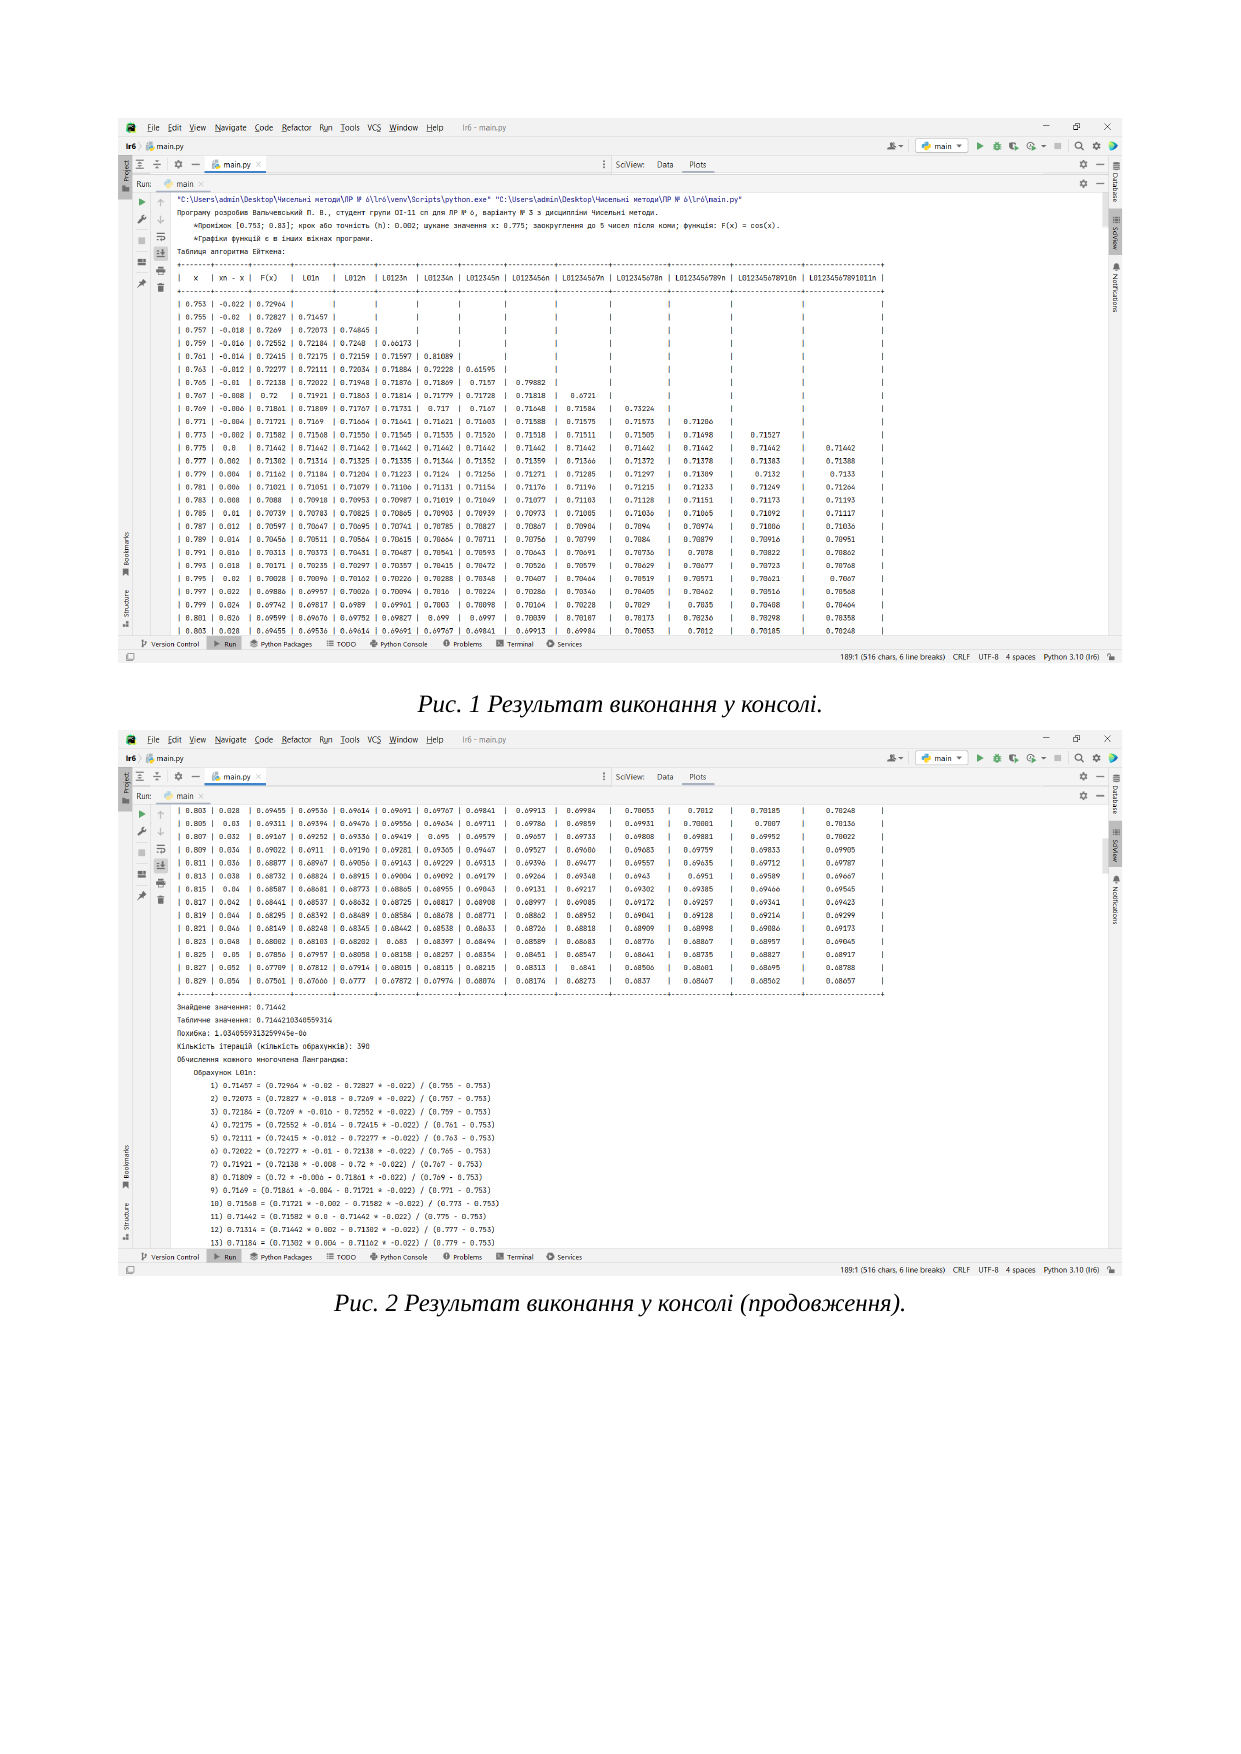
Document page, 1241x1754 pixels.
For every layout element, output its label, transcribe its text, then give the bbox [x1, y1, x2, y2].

text Рис. 2 Результат виконання у консолі (продовження). [118, 1288, 1122, 1317]
text Рис. 1 Результат виконання у консолі. [118, 689, 1122, 718]
picture [118, 730, 1123, 1276]
picture [118, 118, 1123, 663]
